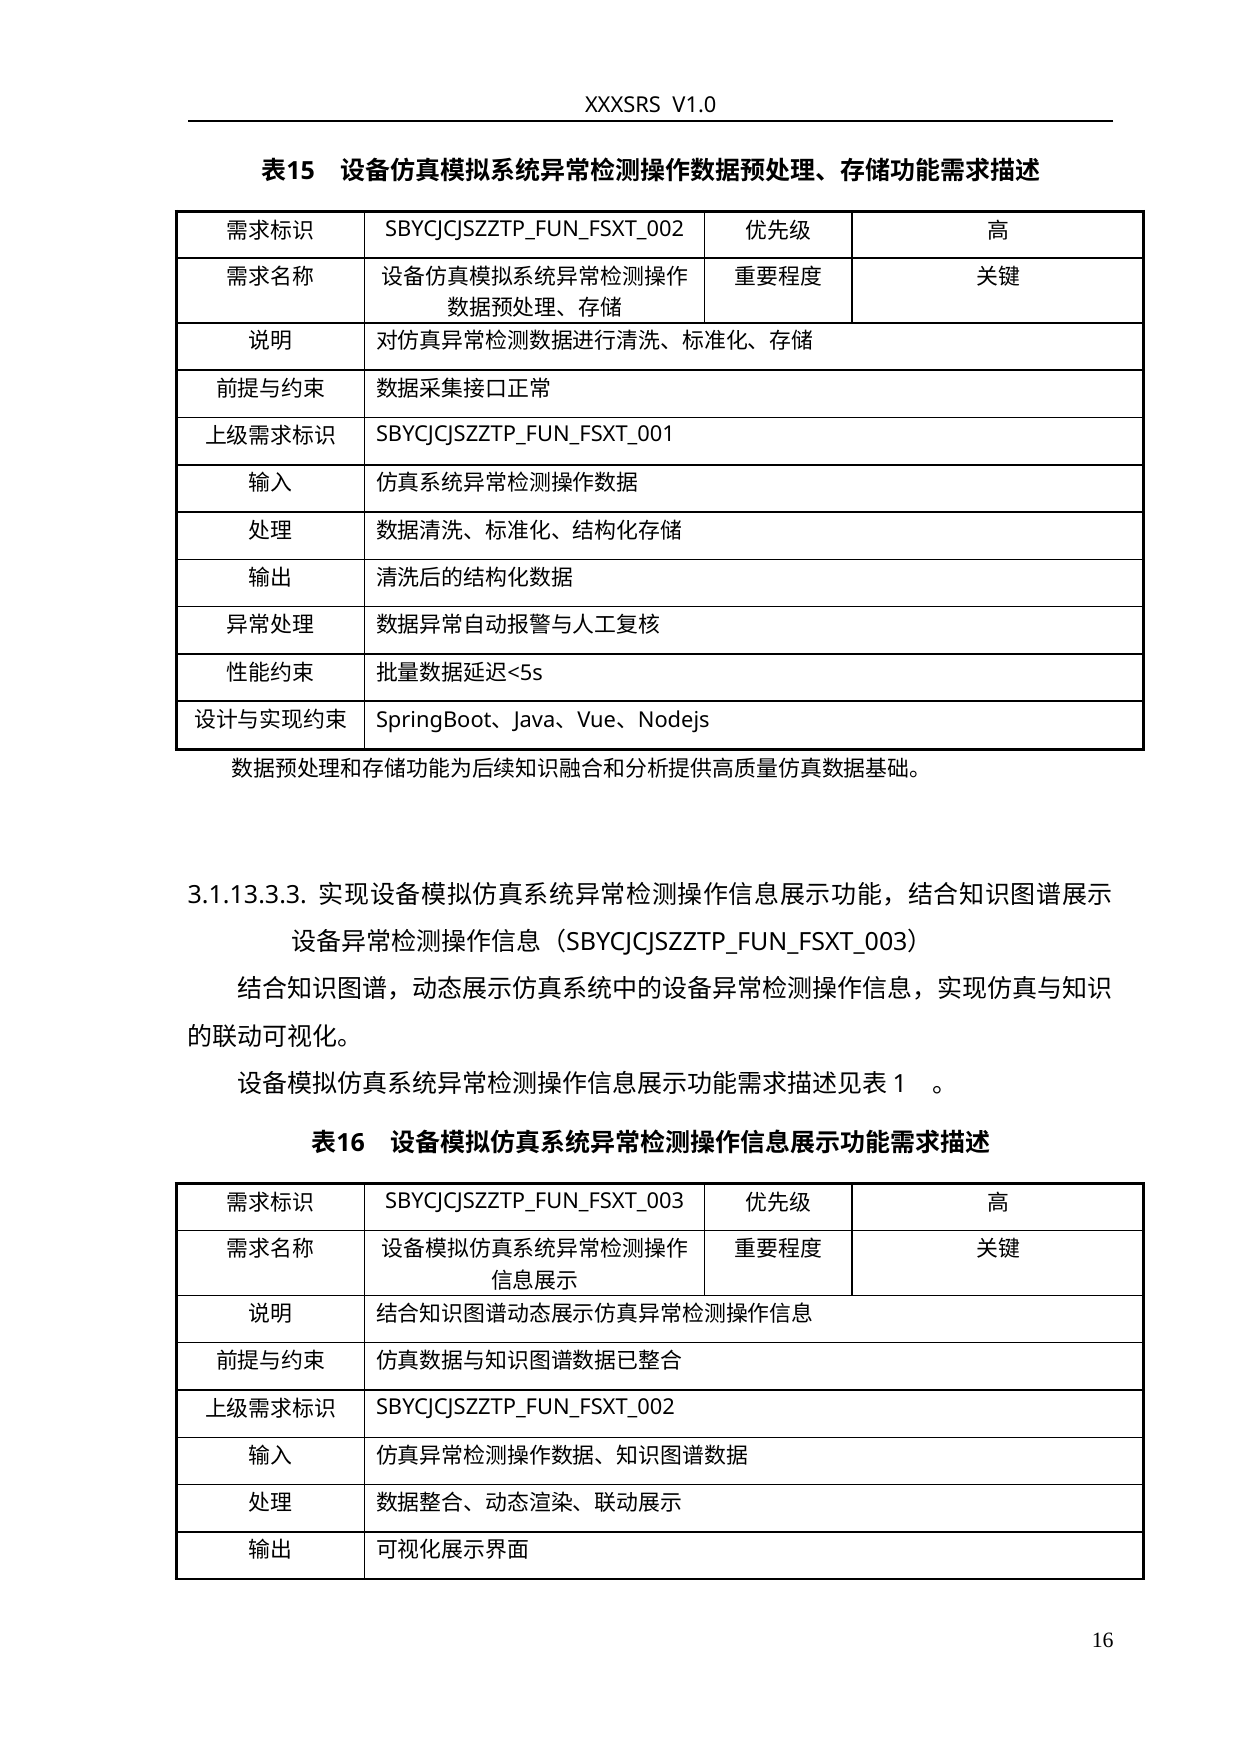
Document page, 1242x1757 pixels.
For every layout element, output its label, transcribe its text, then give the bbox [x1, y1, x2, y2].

table_cell 清洗后的结构化数据 [365, 560, 1142, 606]
table_cell 上级需求标识 [178, 418, 364, 464]
table_cell 可视化展示界面 [365, 1533, 1142, 1578]
table_header SBYCJCJSZZTP_FUN_FSXT_002 [365, 213, 704, 257]
table_header 需求标识 [178, 213, 364, 257]
table_cell 结合知识图谱动态展示仿真异常检测操作信息 [365, 1296, 1142, 1342]
table_cell 需求名称 [178, 1231, 364, 1294]
text 设备模拟仿真系统异常检测操作信息展示功能需求描述 [187, 1123, 1113, 1159]
table_cell SBYCJCJSZZTP_FUN_FSXT_001 [365, 418, 1142, 464]
table_header 需求标识 [178, 1185, 364, 1229]
table_cell 仿真数据与知识图谱数据已整合 [365, 1343, 1142, 1389]
table_cell 批量数据延迟<5s [365, 655, 1142, 700]
text 数据预处理和存储功能为后续知识融合和分析提供高质量仿真数据基础。 [187, 751, 1113, 782]
table_cell 上级需求标识 [178, 1391, 364, 1436]
table_cell 输入 [178, 1438, 364, 1484]
table_cell 设备模拟仿真系统异常检测操作信息展示 [365, 1231, 704, 1294]
table_cell 对仿真异常检测数据进行清洗、标准化、存储 [365, 324, 1142, 369]
table_cell 设备仿真模拟系统异常检测操作数据预处理、存储 [365, 259, 704, 322]
table_cell 关键 [853, 1231, 1142, 1294]
table_cell 数据异常自动报警与人工复核 [365, 607, 1142, 653]
table_cell 前提与约束 [178, 371, 364, 417]
table_cell 输出 [178, 1533, 364, 1578]
table_cell 关键 [853, 259, 1142, 322]
table_cell 处理 [178, 1485, 364, 1531]
text 结合知识图谱，动态展示仿真系统中的设备异常检测操作信息，实现仿真与知识的联动可视化。 [187, 969, 1113, 1052]
table_cell SBYCJCJSZZTP_FUN_FSXT_002 [365, 1391, 1142, 1436]
table_cell 说明 [178, 324, 364, 369]
table_cell 需求名称 [178, 259, 364, 322]
table_cell 异常处理 [178, 607, 364, 653]
table_cell 处理 [178, 513, 364, 558]
text 设备仿真模拟系统异常检测操作数据预处理、存储功能需求描述 [187, 150, 1113, 186]
table_header SBYCJCJSZZTP_FUN_FSXT_003 [365, 1185, 704, 1229]
table_cell 前提与约束 [178, 1343, 364, 1389]
table_header 高 [853, 1185, 1142, 1229]
table_cell 仿真系统异常检测操作数据 [365, 466, 1142, 511]
table_cell 输入 [178, 466, 364, 511]
table_header 优先级 [705, 213, 851, 257]
table_cell 仿真异常检测操作数据、知识图谱数据 [365, 1438, 1142, 1484]
text 设备模拟仿真系统异常检测操作信息展示功能需求描述见表16 。 [187, 1063, 1113, 1099]
table_cell SpringBoot、Java、Vue、Nodejs [365, 702, 1142, 748]
table_cell 输出 [178, 560, 364, 606]
table_cell 数据采集接口正常 [365, 371, 1142, 417]
table_cell 数据清洗、标准化、结构化存储 [365, 513, 1142, 558]
table_header 优先级 [705, 1185, 851, 1229]
table_cell 说明 [178, 1296, 364, 1342]
table_cell 重要程度 [705, 259, 851, 322]
table_cell 数据整合、动态渲染、联动展示 [365, 1485, 1142, 1531]
subtitle 实现设备模拟仿真系统异常检测操作信息展示功能，结合知识图谱展示设备异常检测操作信息（SBYCJCJSZZTP_FUN_FSXT_003） [187, 875, 1113, 958]
table_cell 设计与实现约束 [178, 702, 364, 748]
table_cell 性能约束 [178, 655, 364, 700]
table_cell 重要程度 [705, 1231, 851, 1294]
table_header 高 [853, 213, 1142, 257]
